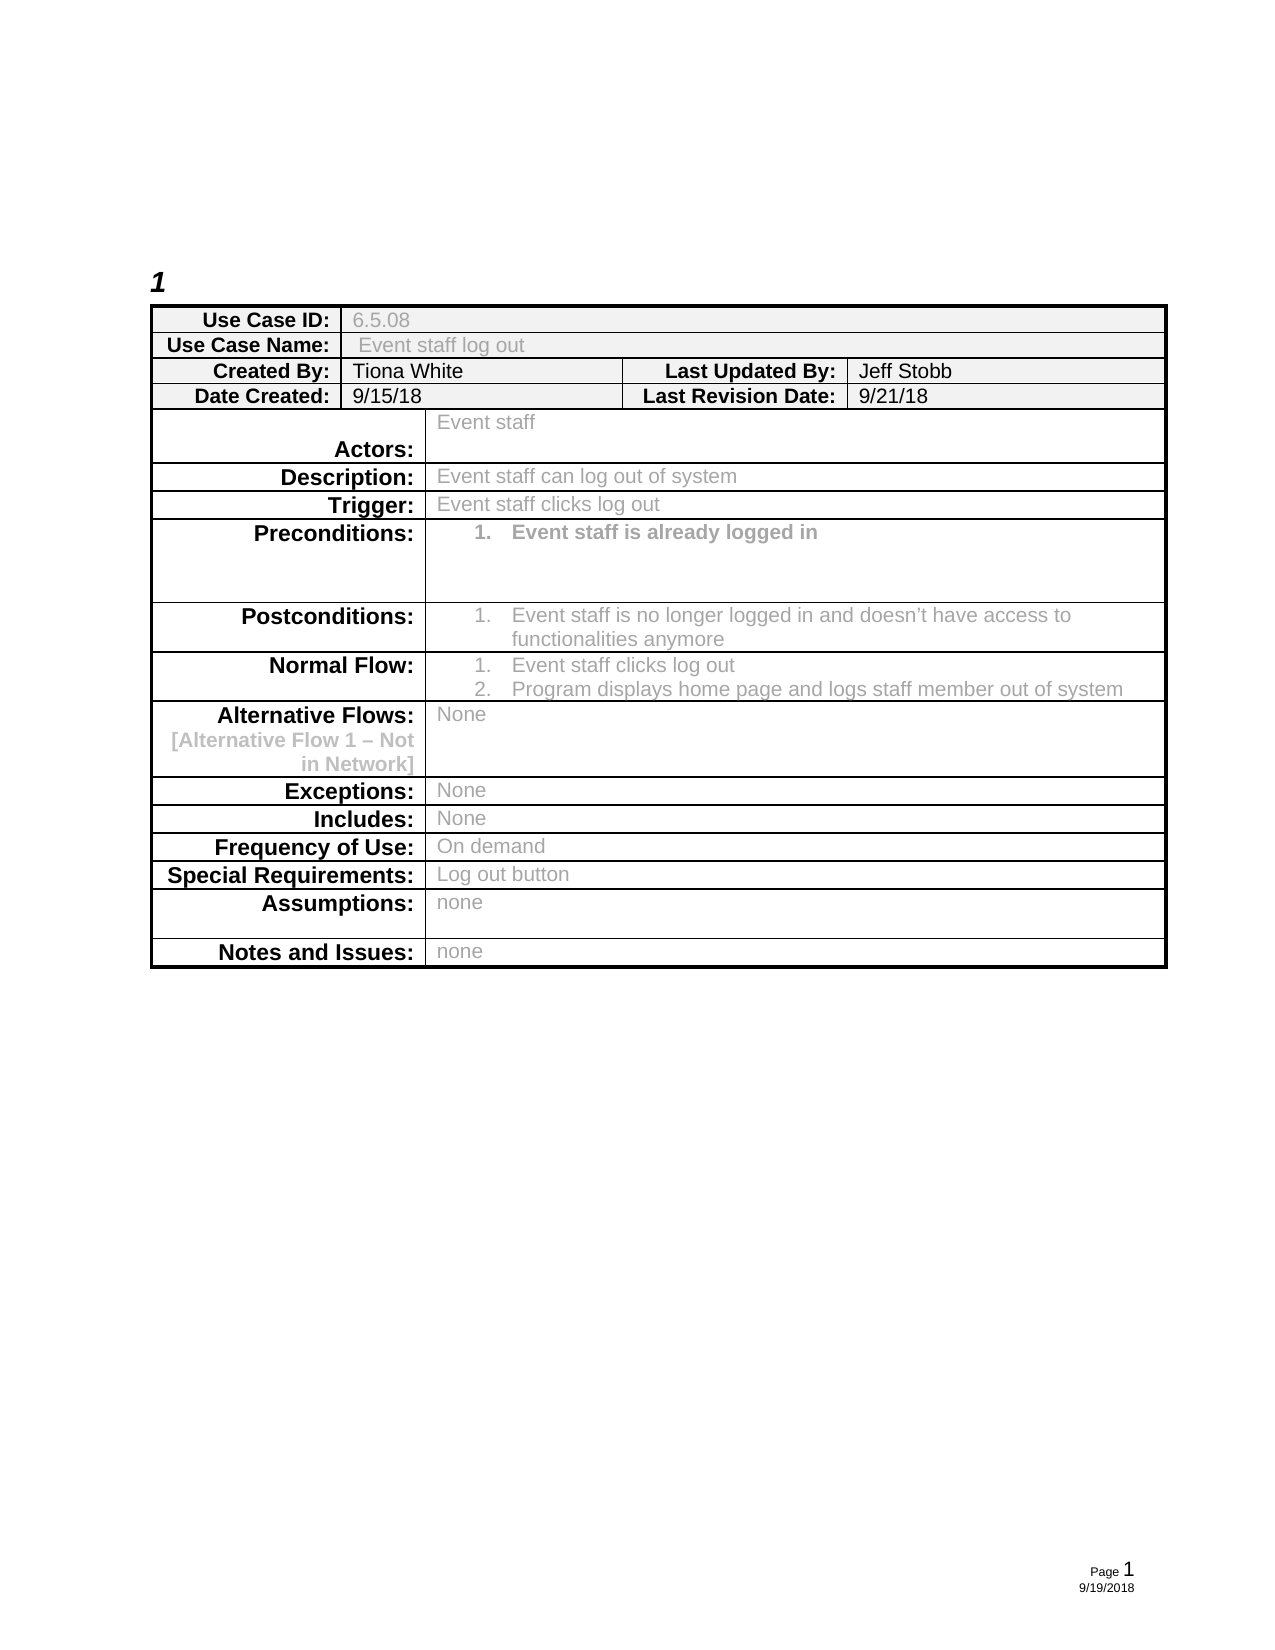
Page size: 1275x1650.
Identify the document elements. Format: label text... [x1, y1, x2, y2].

table_cell None [426, 778, 1164, 804]
table_cell none [426, 890, 1164, 937]
table_cell Trigger: [153, 492, 425, 518]
table_cell Exceptions: [153, 778, 425, 804]
table_cell Created By: [153, 359, 340, 382]
table_cell Tiona White [342, 359, 622, 382]
table_cell Alternative Flows: [Alternative Flow 1 – Not in Network] [153, 702, 425, 776]
table_cell Event staff can log out of system [426, 464, 1164, 490]
table_cell Event staff clicks log out [426, 492, 1164, 518]
table_cell none [426, 939, 1164, 965]
table_cell None [426, 702, 1164, 776]
table_cell Description: [153, 464, 425, 490]
table_cell Preconditions: [153, 520, 425, 601]
table_cell 9/21/18 [848, 384, 1164, 408]
table_header 6.5.08 [342, 308, 1164, 331]
table_cell Event staff [426, 410, 1164, 462]
table_cell Assumptions: [153, 890, 425, 937]
table_cell None [426, 806, 1164, 832]
table_cell Use Case Name: [153, 333, 340, 357]
table_cell Jeff Stobb [848, 359, 1164, 382]
table_cell Event staff is already logged in [426, 520, 1164, 601]
table_cell Event staff clicks log out Program displays home page and logs staff member out of system [426, 653, 1164, 700]
table_cell Event staff log out [342, 333, 1164, 357]
table_cell Frequency of Use: [153, 834, 425, 860]
table_cell Special Requirements: [153, 862, 425, 888]
table_cell Actors: [153, 410, 425, 462]
table_cell Notes and Issues: [153, 939, 425, 965]
table_header Use Case ID: [153, 308, 340, 331]
table_cell Normal Flow: [153, 653, 425, 700]
table_cell Postconditions: [153, 603, 425, 651]
table_cell Includes: [153, 806, 425, 832]
table_cell On demand [426, 834, 1164, 860]
table_cell 9/15/18 [342, 384, 622, 408]
table_cell Date Created: [153, 384, 340, 408]
table_cell Last Revision Date: [623, 384, 847, 408]
table_cell Log out button [426, 862, 1164, 888]
table_cell Last Updated By: [623, 359, 847, 382]
table_cell Event staff is no longer logged in and doesn’t have access to functionalities anymore [426, 603, 1164, 651]
